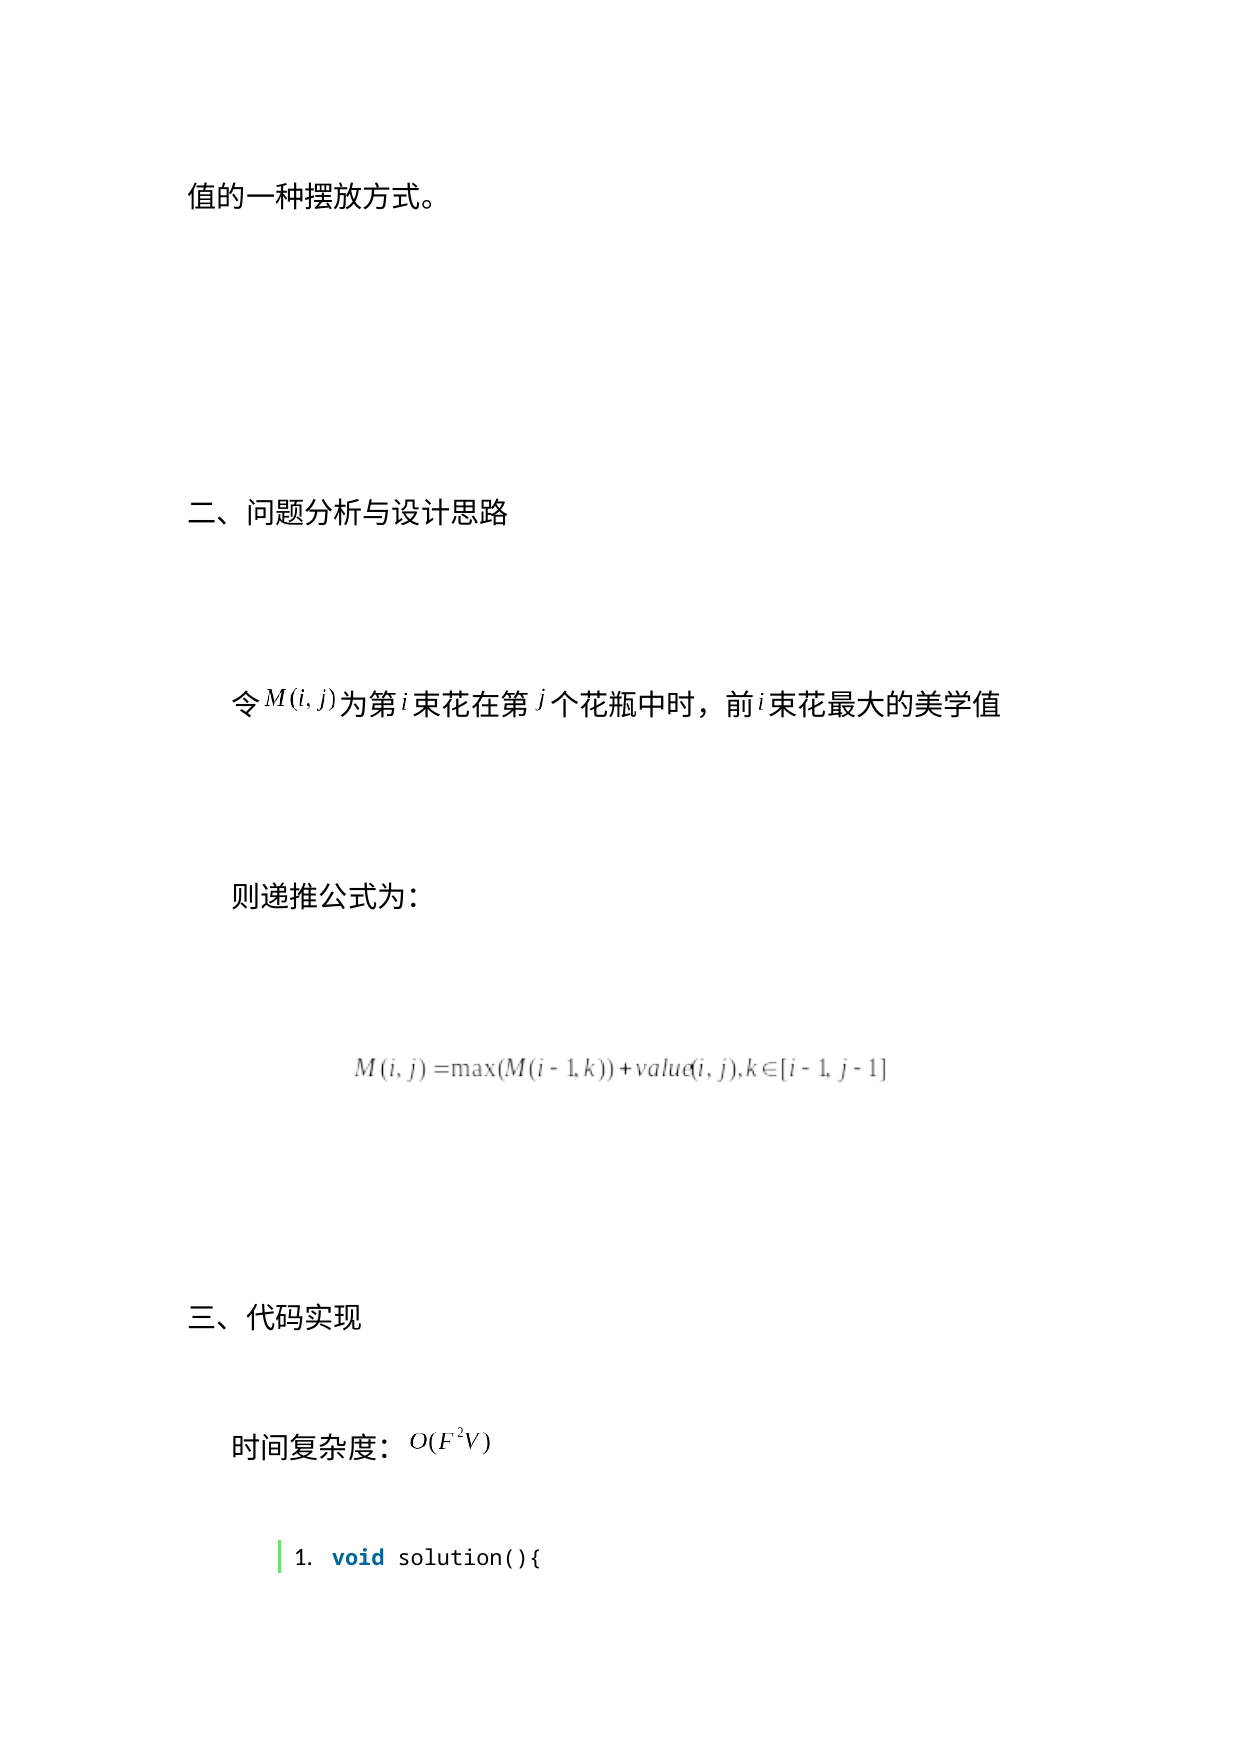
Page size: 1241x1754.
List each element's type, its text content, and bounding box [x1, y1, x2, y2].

list 则递推公式为： [187, 862, 1053, 927]
list void solution(){ [281, 1540, 1053, 1573]
list 问题分析与设计思路 [187, 478, 1053, 543]
list 令为第束花在第个花瓶中时，前束花最大的美学值 [187, 670, 1053, 735]
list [187, 162, 1053, 227]
list 时间复杂度： [187, 1412, 1053, 1477]
list 代码实现 [187, 1283, 1053, 1348]
